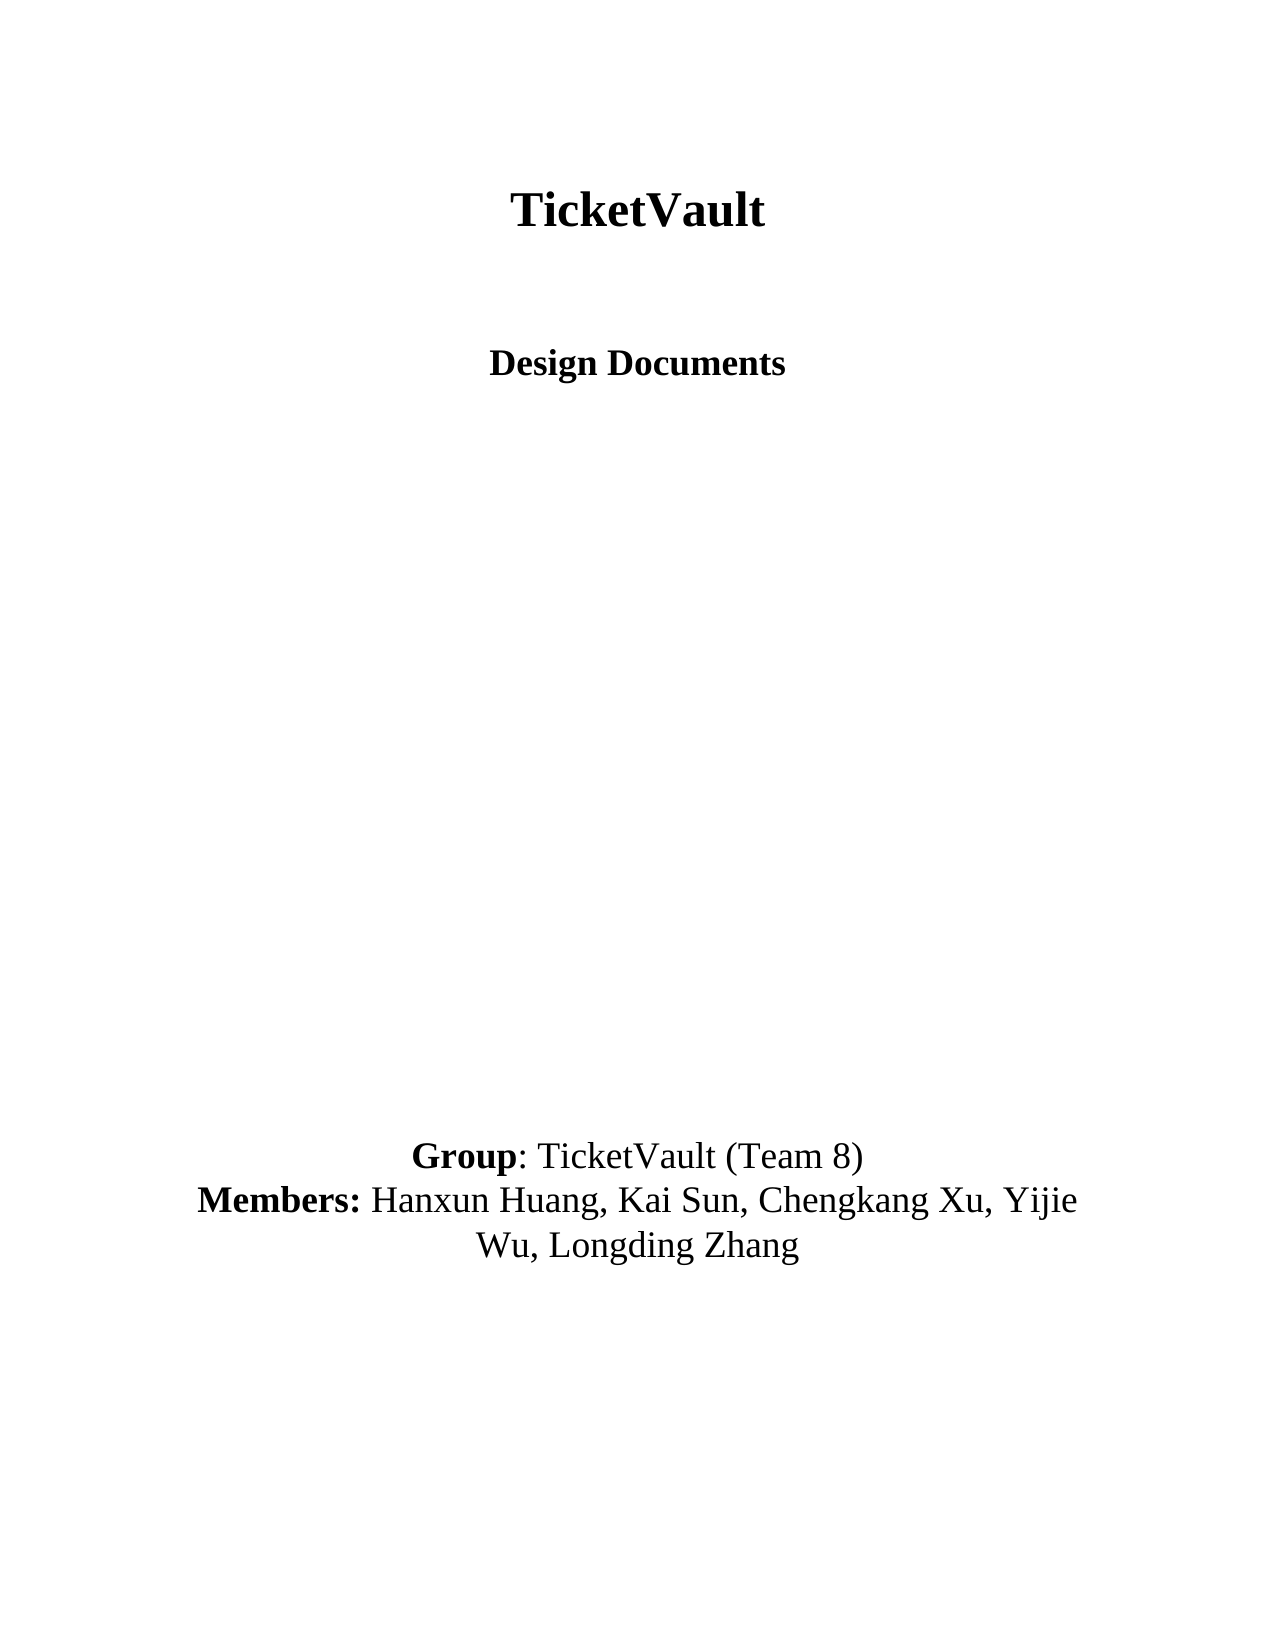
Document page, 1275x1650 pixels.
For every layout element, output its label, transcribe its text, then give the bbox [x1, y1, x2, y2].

text Members: Hanxun Huang, Kai Sun, Chengkang Xu, Yijie Wu, Longding Zhang [187, 1177, 1087, 1266]
text Group: TicketVault (Team 8) [187, 1133, 1087, 1177]
text Design Documents [187, 340, 1087, 384]
text TicketVault [187, 164, 1087, 252]
